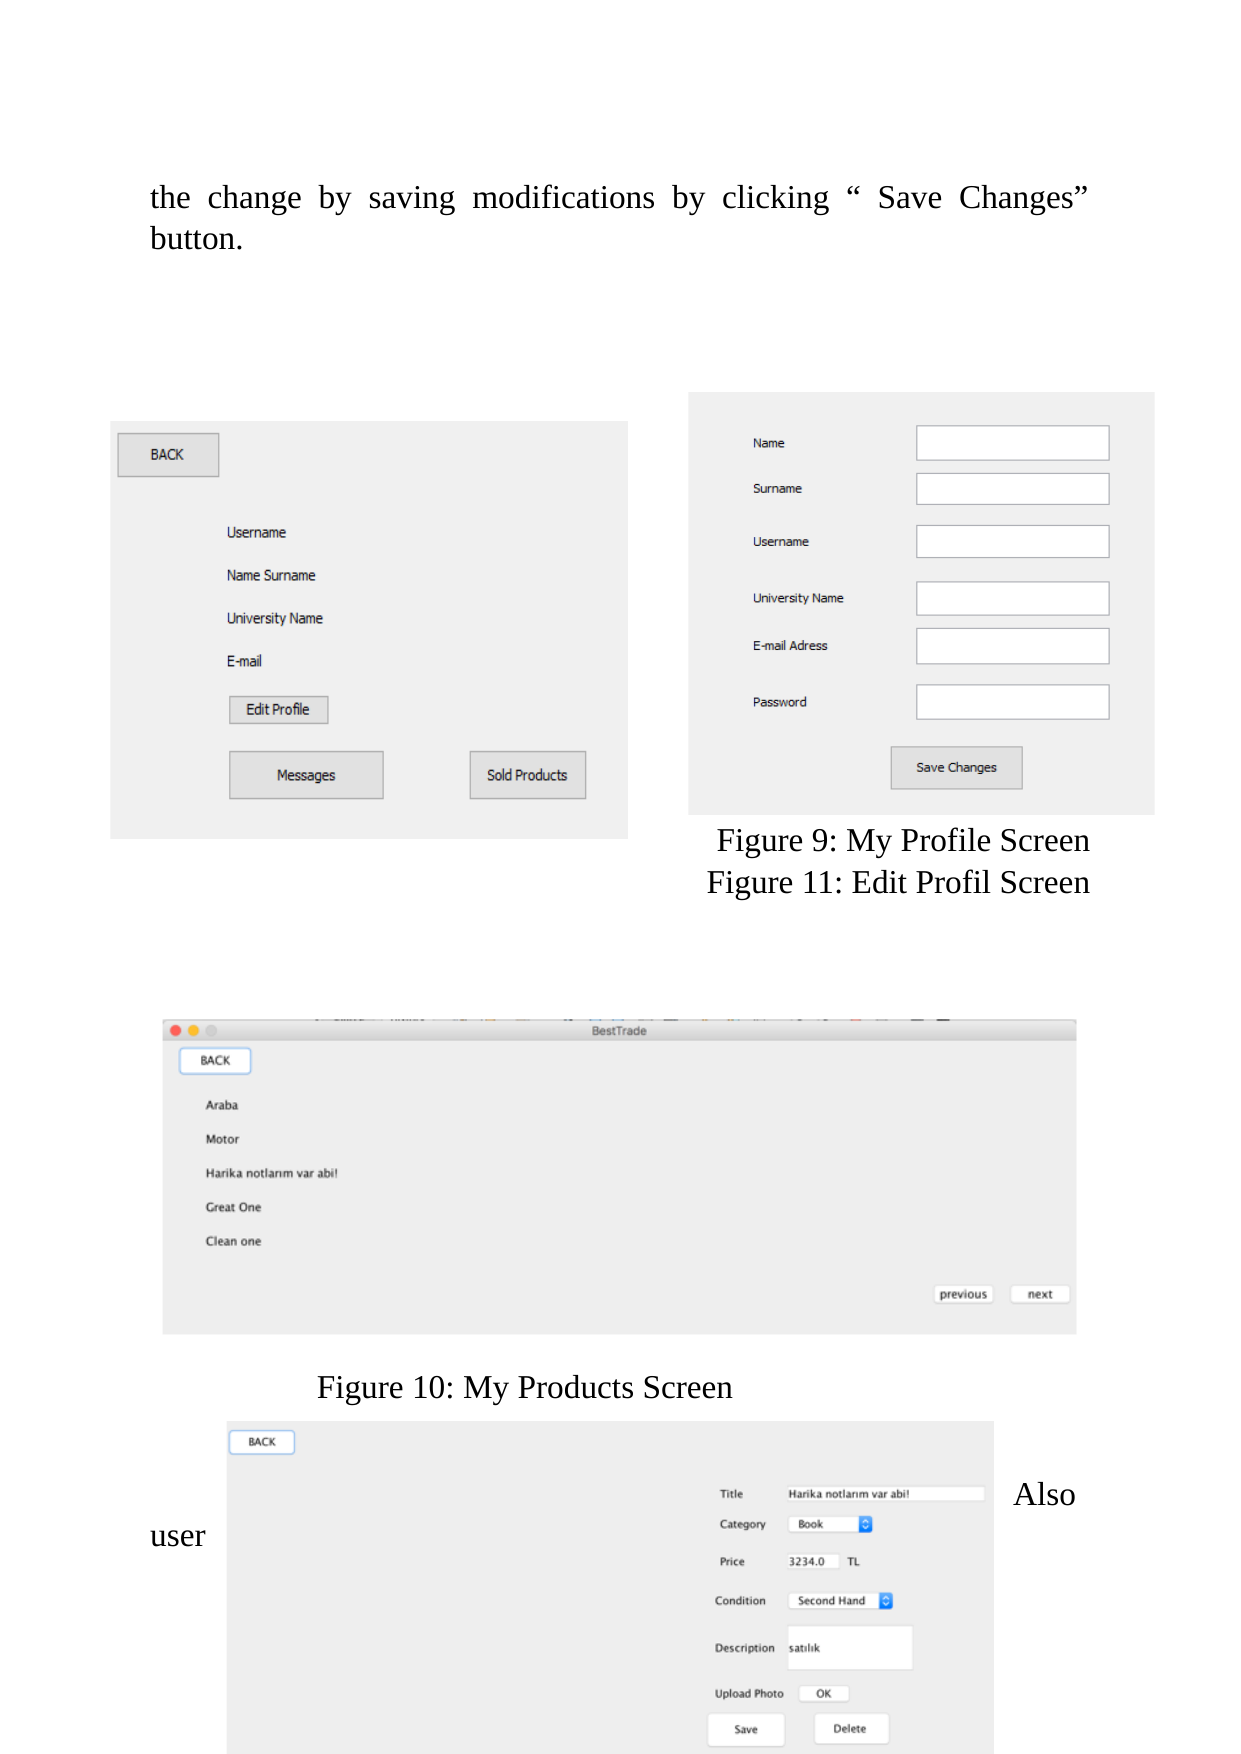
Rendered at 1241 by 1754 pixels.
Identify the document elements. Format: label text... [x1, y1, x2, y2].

text Figure 9: My Profile Screen Figure 11: Edit Profil Screen [150, 576, 1090, 900]
picture [226, 1421, 994, 1754]
picture [688, 392, 1155, 815]
picture [109, 421, 628, 837]
picture [150, 1008, 1090, 1349]
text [150, 177, 1090, 257]
text Figure 10: My Products Screen [233, 1368, 1090, 1406]
